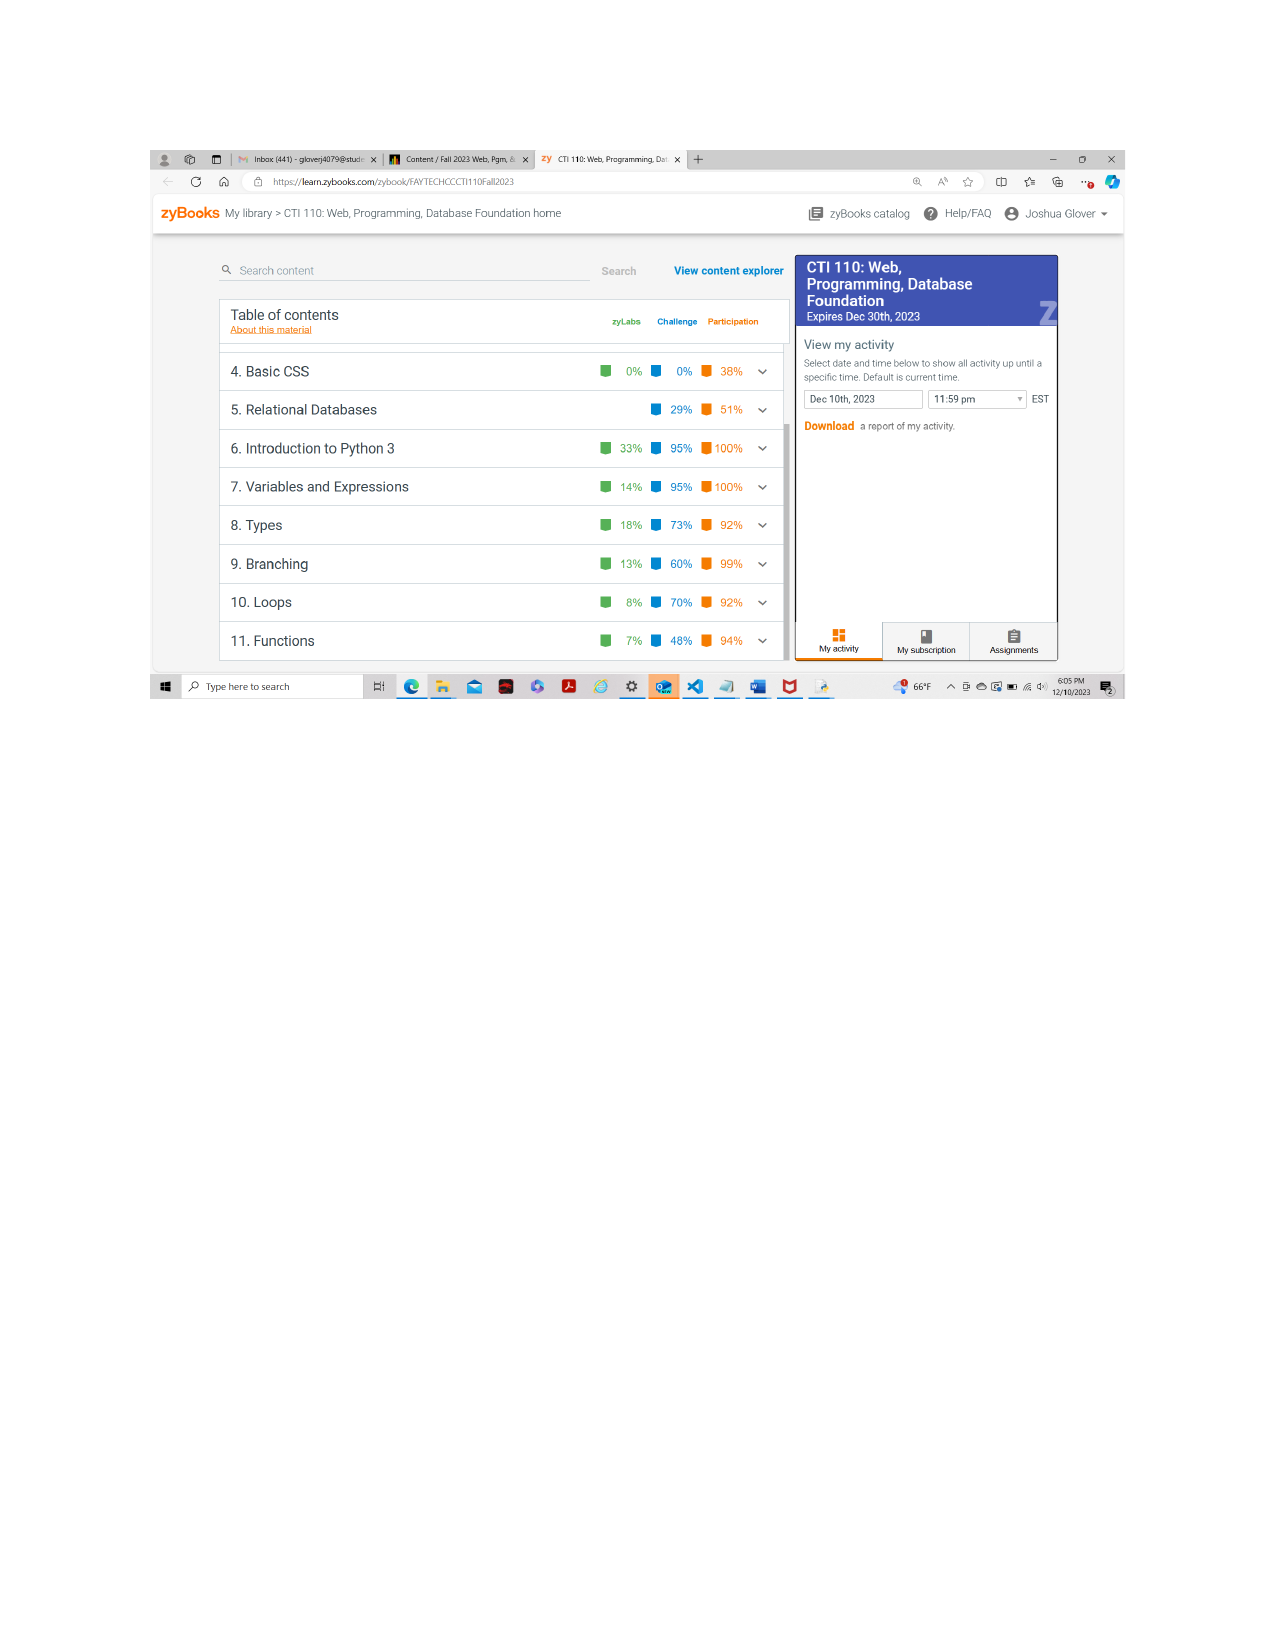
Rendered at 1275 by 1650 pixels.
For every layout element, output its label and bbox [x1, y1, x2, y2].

picture [150, 150, 1125, 699]
